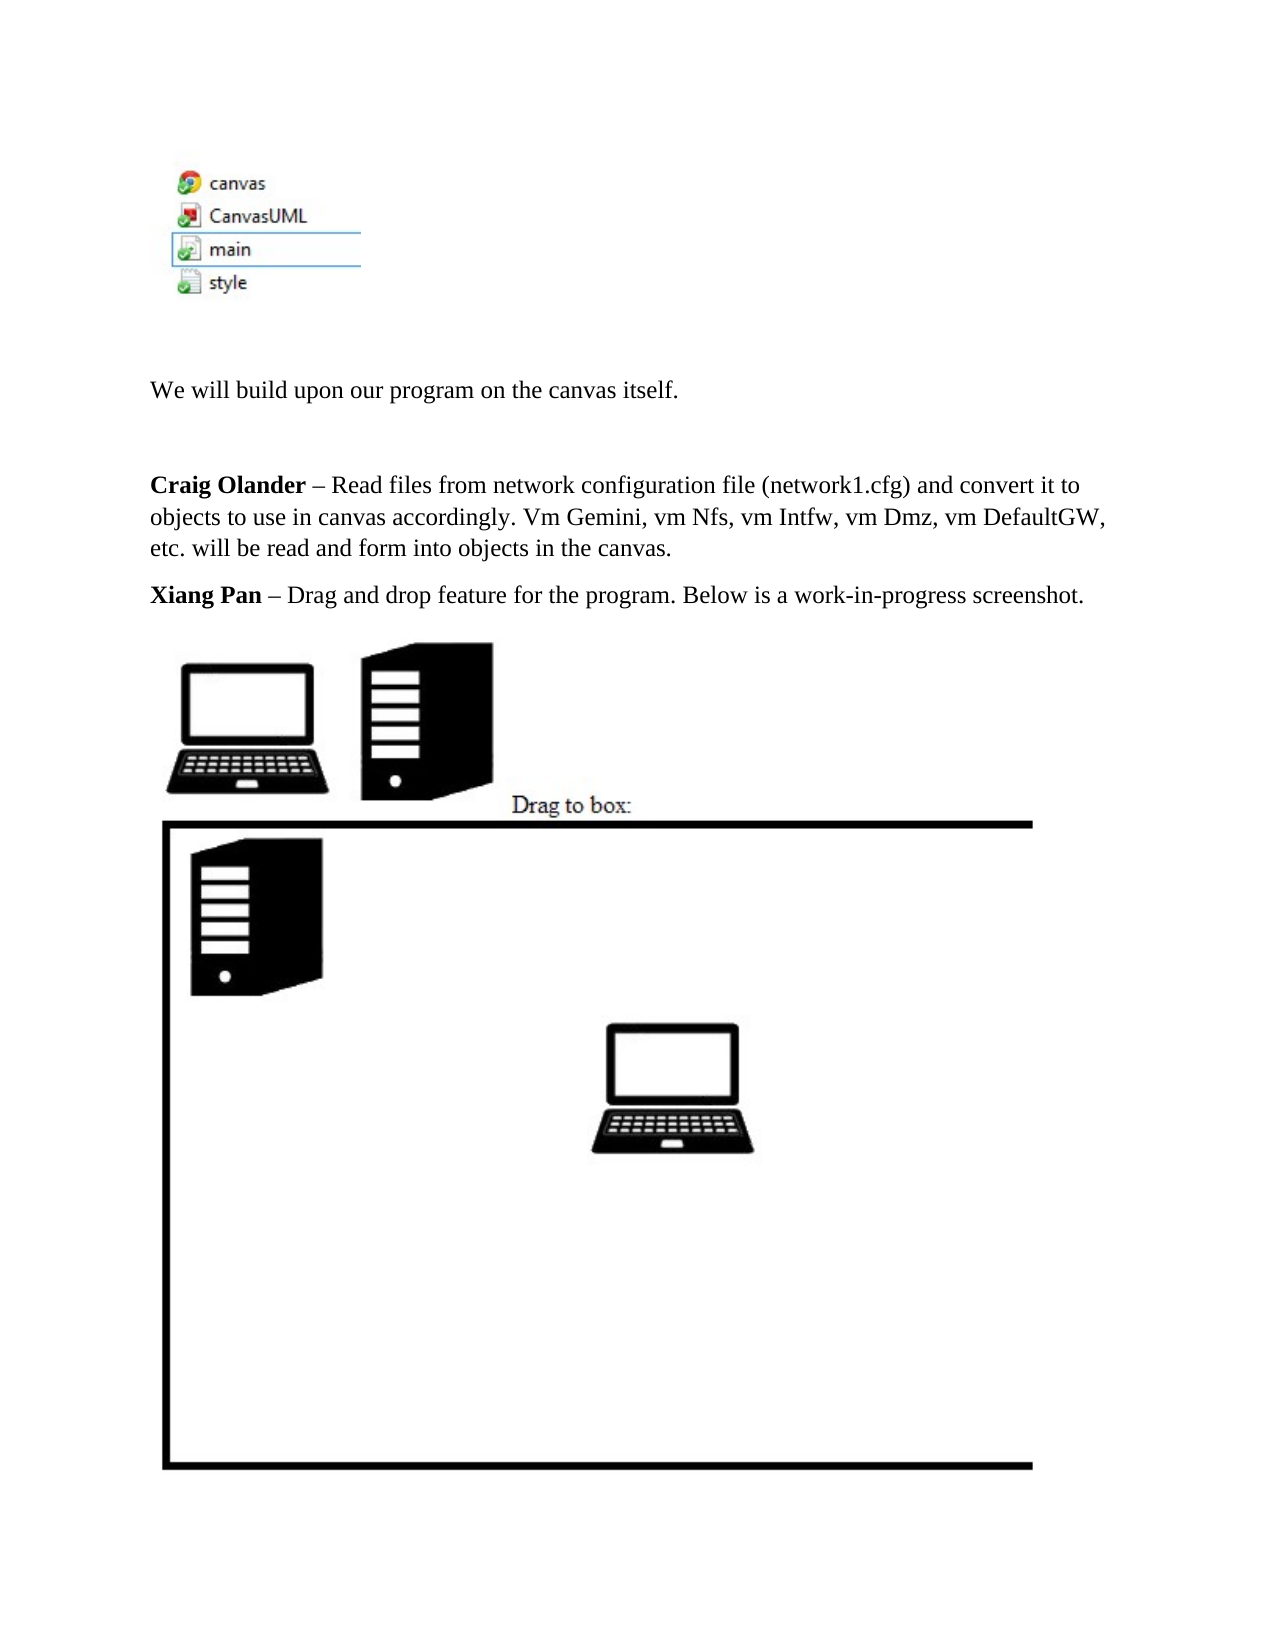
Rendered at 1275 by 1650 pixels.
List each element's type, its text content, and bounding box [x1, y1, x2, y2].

text Craig Olander – Read files from network configuration file (network1.cfg) and convert it to objects to use in canvas accordingly. Vm Gemini, vm Nfs, vm Intfw, vm Dmz, vm DefaultGW, etc. will be read and form into objects in the canvas. [150, 471, 1125, 561]
picture [150, 628, 1033, 1478]
picture [150, 150, 361, 357]
text Xiang Pan – Drag and drop feature for the program. Below is a work-in-progress screenshot. [150, 580, 1125, 609]
text We will build upon our program on the canvas itself. [150, 375, 1125, 404]
